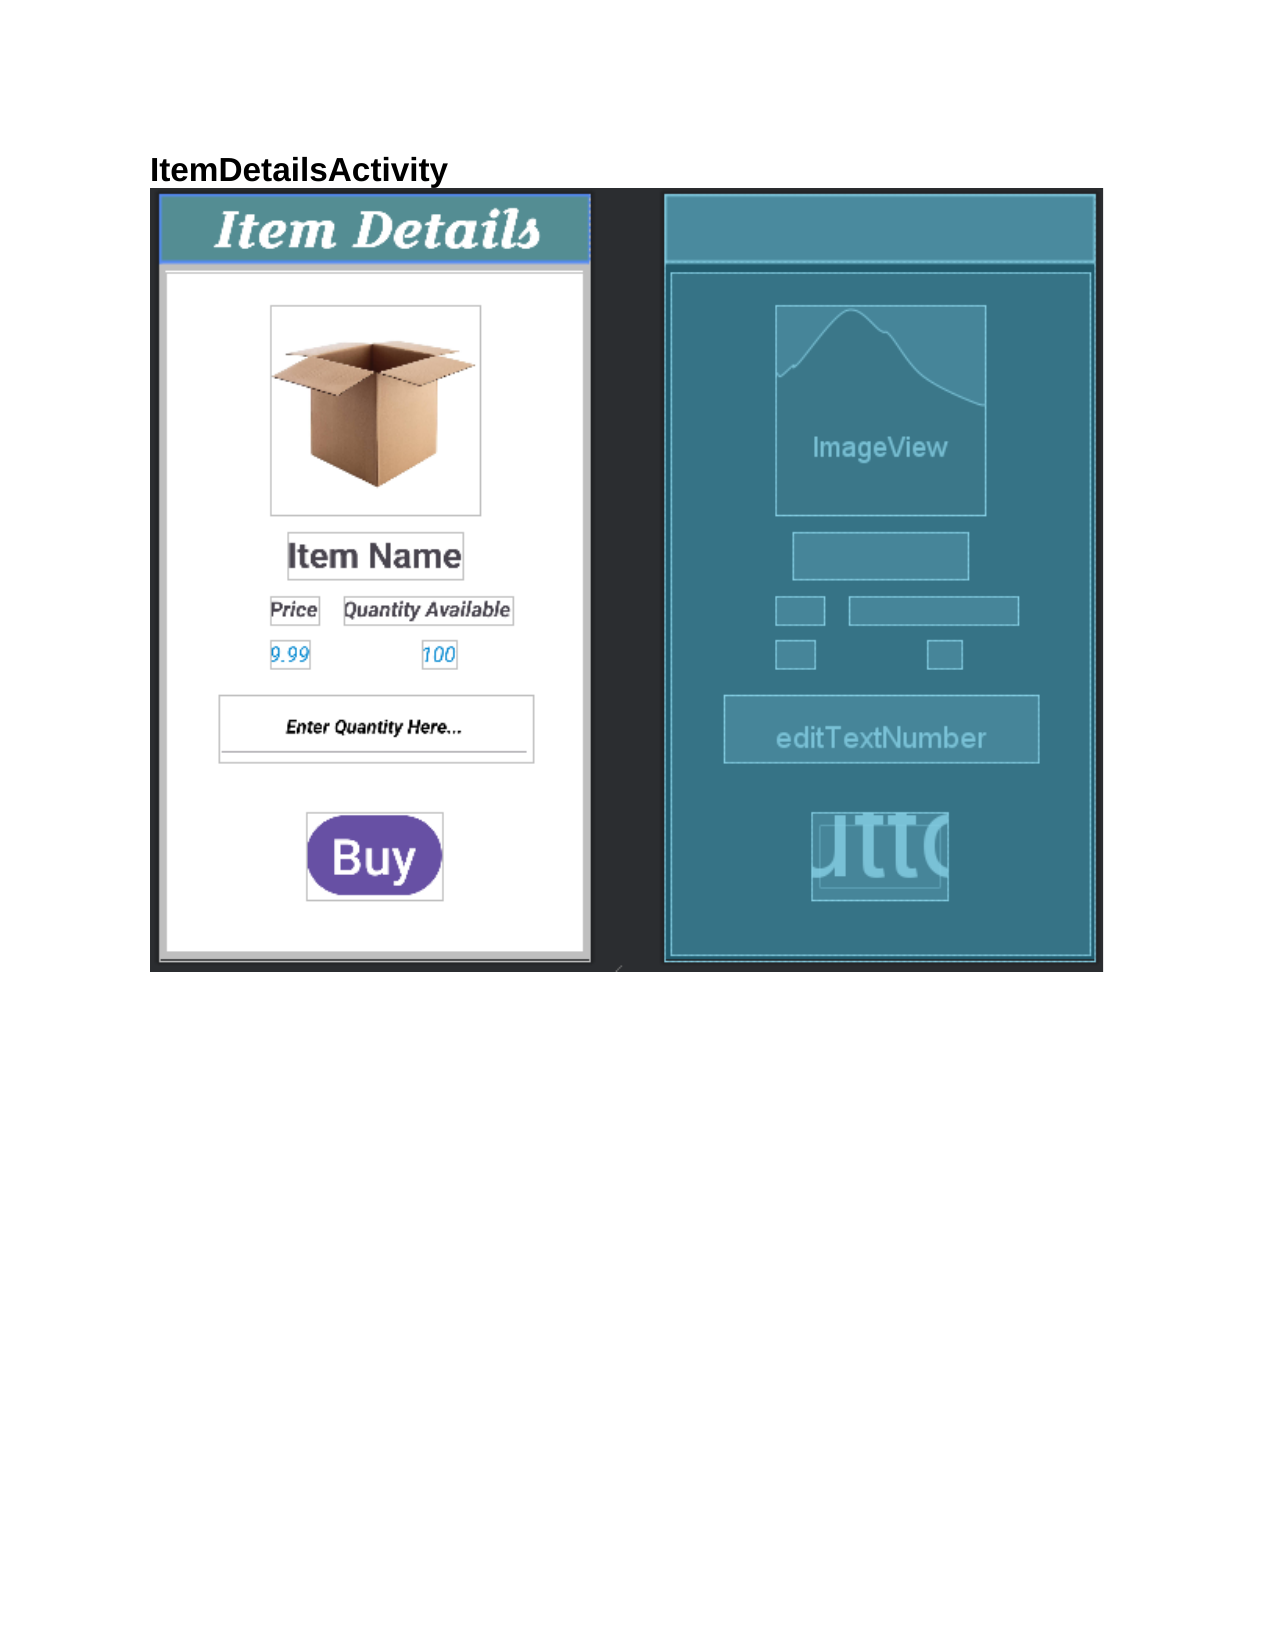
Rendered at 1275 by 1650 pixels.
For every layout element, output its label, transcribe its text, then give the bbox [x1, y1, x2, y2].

picture [150, 188, 1104, 972]
